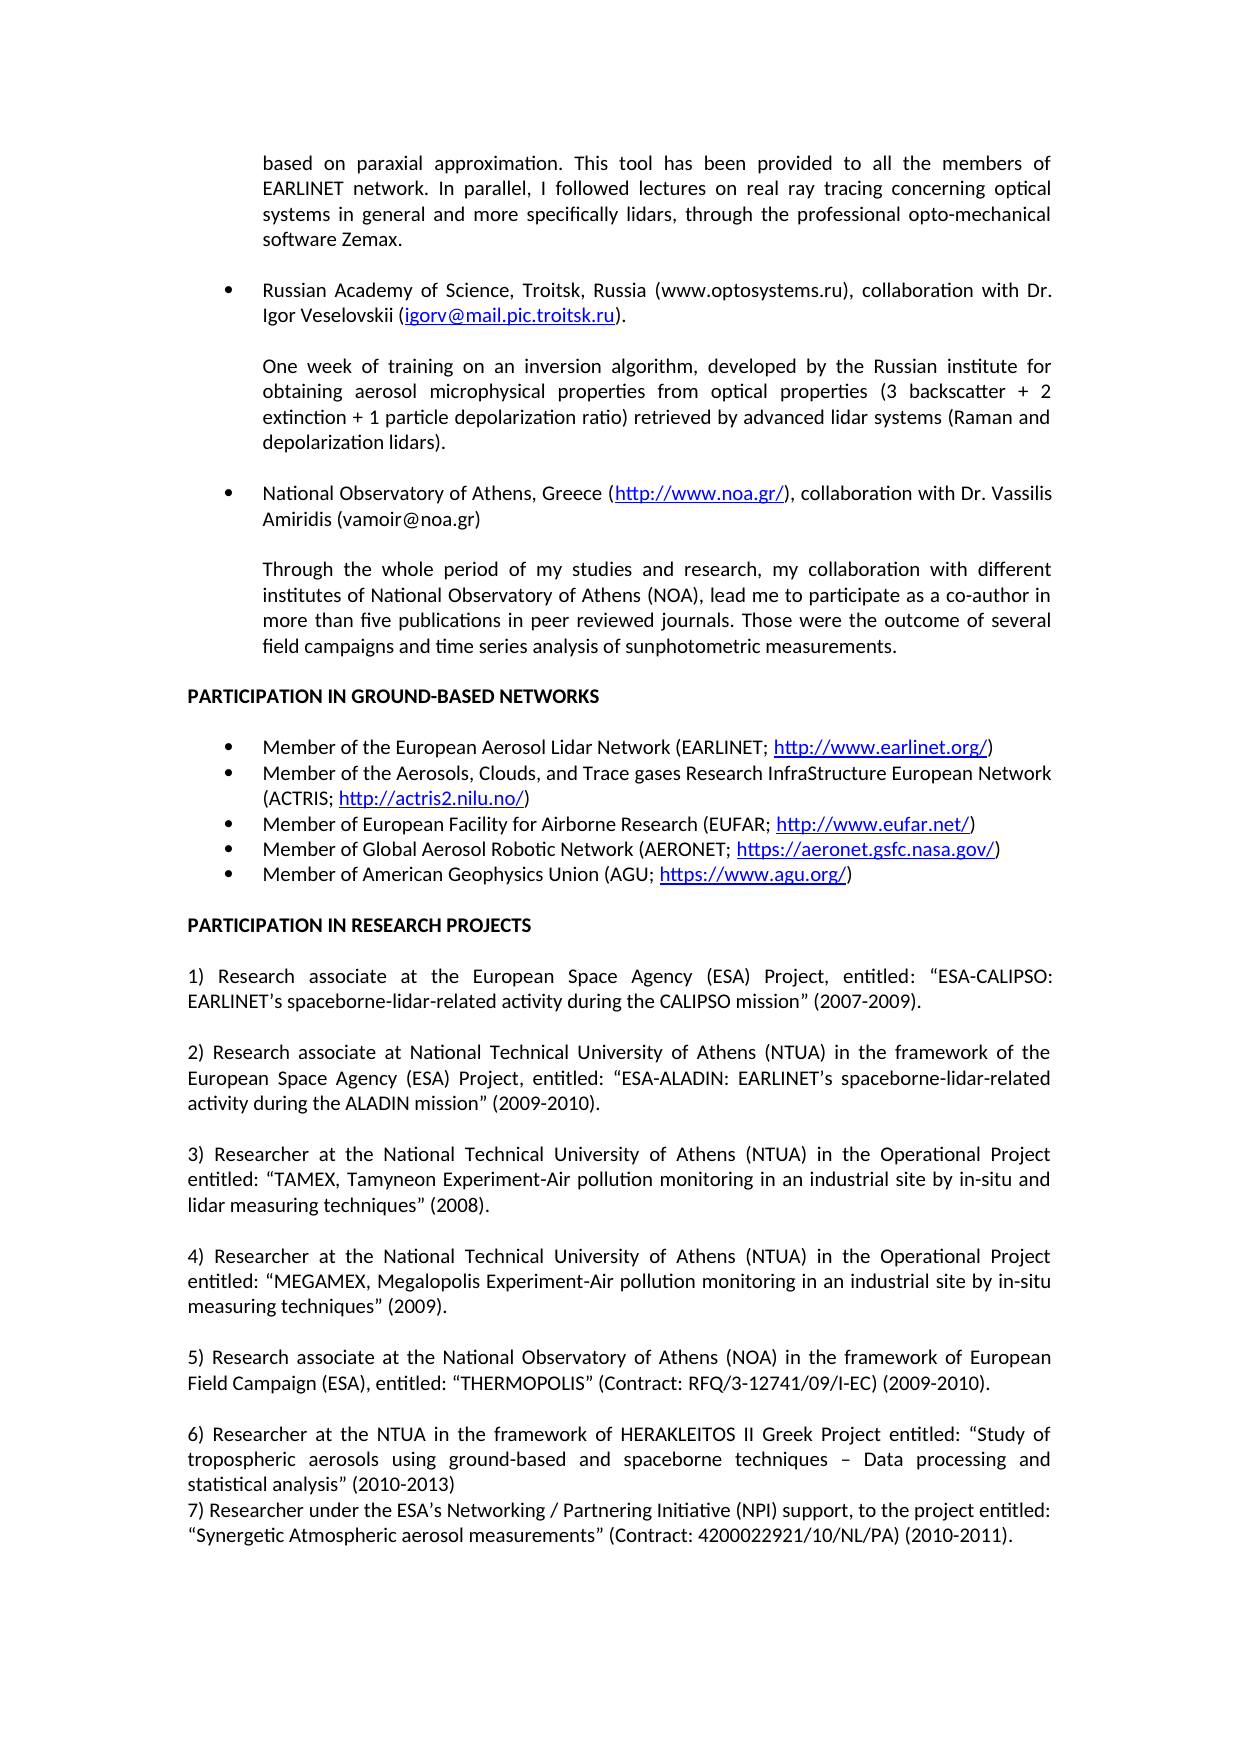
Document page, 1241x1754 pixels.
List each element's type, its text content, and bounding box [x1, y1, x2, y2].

text 7) Researcher under the ESA’s Networking / Partnering Initiative (NPI) support, to the project entitled: “Synergetic Atmospheric aerosol measurements” (Contract: 4200022921/10/NL/PA) (2010-2011). [187, 1497, 1053, 1548]
list National Observatory of Athens, Greece (http://www.noa.gr/), collaboration with Dr. Vassilis Amiridis (vamoir@noa.gr) [225, 480, 1053, 531]
list Member of the European Aerosol Lidar Network (EARLINET; http://www.earlinet.org/) [225, 734, 1053, 760]
text 4) Researcher at the National Technical University of Athens (NTUA) in the Operational Project entitled: “MEGAMEX, Megalopolis Experiment-Air pollution monitoring in an industrial site by in-situ measuring techniques” (2009). [187, 1243, 1053, 1319]
text PARTICIPATION IN GROUND-BASED NETWORKS [187, 684, 1053, 709]
text 3) Researcher at the National Technical University of Athens (NTUA) in the Operational Project entitled: “TAMEX, Tamyneon Experiment-Air pollution monitoring in an industrial site by in-situ and lidar measuring techniques” (2008). [187, 1141, 1053, 1217]
text 1) Research associate at the European Space Agency (ESA) Project, entitled: “ESA-CALIPSO: EARLINET’s spaceborne-lidar-related activity during the CALIPSO mission” (2007-2009). [187, 963, 1053, 1014]
text 2) Research associate at National Technical University of Athens (NTUA) in the framework of the European Space Agency (ESA) Project, entitled: “ESA-ALADIN: EARLINET’s spaceborne-lidar-related activity during the ALADIN mission” (2009-2010). [187, 1039, 1053, 1116]
list Member of European Facility for Airborne Research (EUFAR; http://www.eufar.net/) [225, 811, 1053, 836]
text 6) Researcher at the NTUA in the framework of HERAKLEITOS II Greek Project entitled: “Study of tropospheric aerosols using ground-based and spaceborne techniques – Data processing and statistical analysis” (2010-2013) [187, 1421, 1053, 1497]
text One week of training on an inversion algorithm, developed by the Russian institute for obtaining aerosol microphysical properties from optical properties (3 backscatter + 2 extinction + 1 particle depolarization ratio) retrieved by advanced lidar systems (Raman and depolarization lidars). [262, 353, 1053, 455]
text 5) Research associate at the National Observatory of Athens (NOA) in the framework of European Field Campaign (ESA), entitled: “THERMOPOLIS” (Contract: RFQ/3-12741/09/I-EC) (2009-2010). [187, 1344, 1053, 1395]
list Member of American Geophysics Union (AGU; https://www.agu.org/) [225, 862, 1053, 887]
text Through the whole period of my studies and research, my collaboration with different institutes of National Observatory of Athens (NOA), lead me to participate as a co-author in more than five publications in peer reviewed journals. Those were the outcome of several field campaigns and time series analysis of sunphotometric measurements. [262, 557, 1053, 658]
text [262, 150, 1053, 252]
list Member of Global Aerosol Robotic Network (AERONET; https://aeronet.gsfc.nasa.gov/) [225, 836, 1053, 862]
list Member of the Aerosols, Clouds, and Trace gases Research InfraStructure European Network (ACTRIS; http://actris2.nilu.no/) [225, 760, 1053, 811]
list Russian Academy of Science, Troitsk, Russia (www.optosystems.ru), collaboration with Dr. Igor Veselovskii (igorv@mail.pic.troitsk.ru). [225, 277, 1053, 328]
text PARTICIPATION IN RESEARCH PROJECTS [187, 912, 1053, 938]
